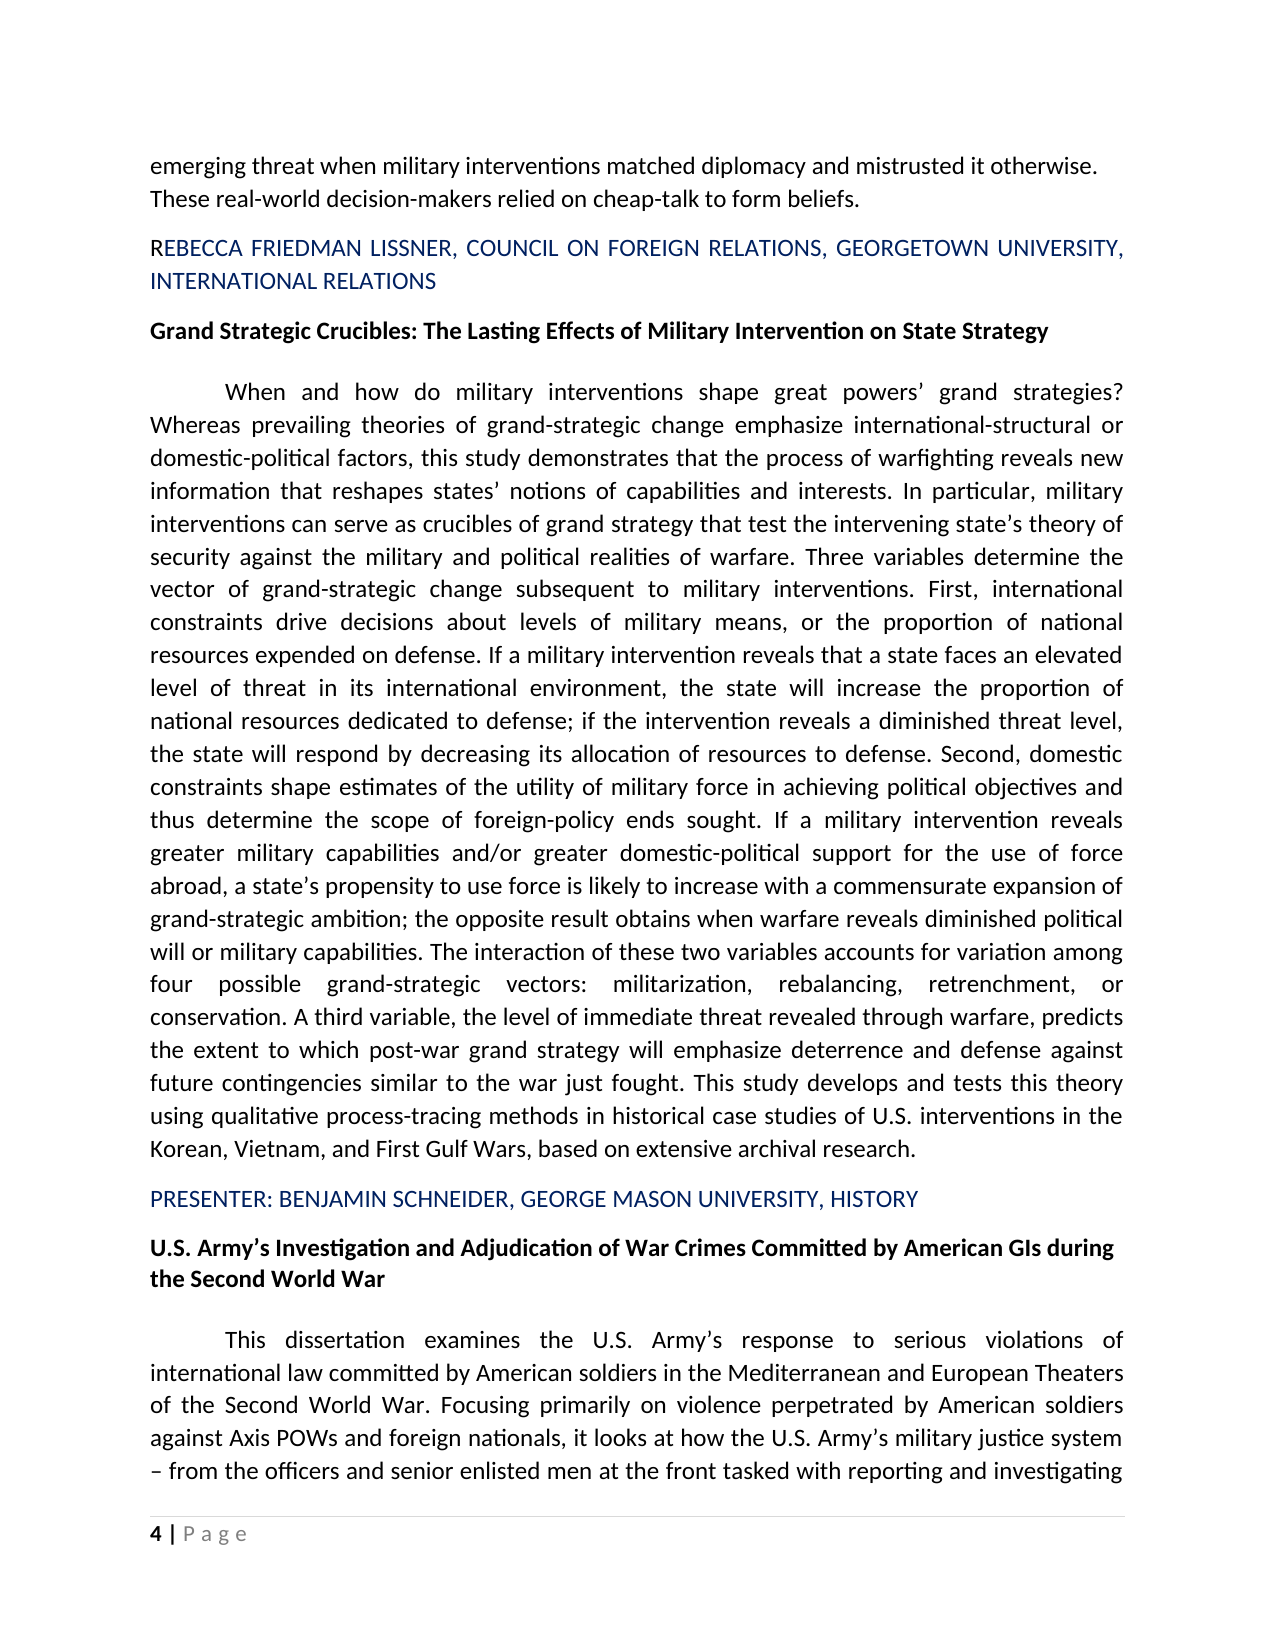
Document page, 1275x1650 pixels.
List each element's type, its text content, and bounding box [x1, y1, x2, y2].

text When and how do military interventions shape great powers’ grand strategies? Whereas prevailing theories of grand-strategic change emphasize international-structural or domestic-political factors, this study demonstrates that the process of warfighting reveals new information that reshapes states’ notions of capabilities and interests. In particular, military interventions can serve as crucibles of grand strategy that test the intervening state’s theory of security against the military and political realities of warfare. Three variables determine the vector of grand-strategic change subsequent to military interventions. First, international constraints drive decisions about levels of military means, or the proportion of national resources expended on defense. If a military intervention reveals that a state faces an elevated level of threat in its international environment, the state will increase the proportion of national resources dedicated to defense; if the intervention reveals a diminished threat level, the state will respond by decreasing its allocation of resources to defense. Second, domestic constraints shape estimates of the utility of military force in achieving political objectives and thus determine the scope of foreign-policy ends sought. If a military intervention reveals greater military capabilities and/or greater domestic-political support for the use of force abroad, a state’s propensity to use force is likely to increase with a commensurate expansion of grand-strategic ambition; the opposite result obtains when warfare reveals diminished political will or military capabilities. The interaction of these two variables accounts for variation among four possible grand-strategic vectors: militarization, rebalancing, retrenchment, or conservation. A third variable, the level of immediate threat revealed through warfare, predicts the extent to which post-war grand strategy will emphasize deterrence and defense against future contingencies similar to the war just fought. This study develops and tests this theory using qualitative process-tracing methods in historical case studies of U.S. interventions in the Korean, Vietnam, and First Gulf Wars, based on extensive archival research. [150, 376, 1125, 1164]
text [150, 150, 1125, 213]
text Rebecca Friedman Lissner, Council on Foreign Relations, Georgetown University, International Relations [150, 232, 1125, 296]
text Grand Strategic Crucibles: The Lasting Effects of Military Intervention on State Strategy [150, 315, 1125, 346]
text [150, 1324, 1125, 1486]
text U.S. Army’s Investigation and Adjudication of War Crimes Committed by American GIs during the Second World War [150, 1232, 1125, 1293]
text Presenter: Benjamin Schneider, George Mason University, History [150, 1183, 1125, 1213]
